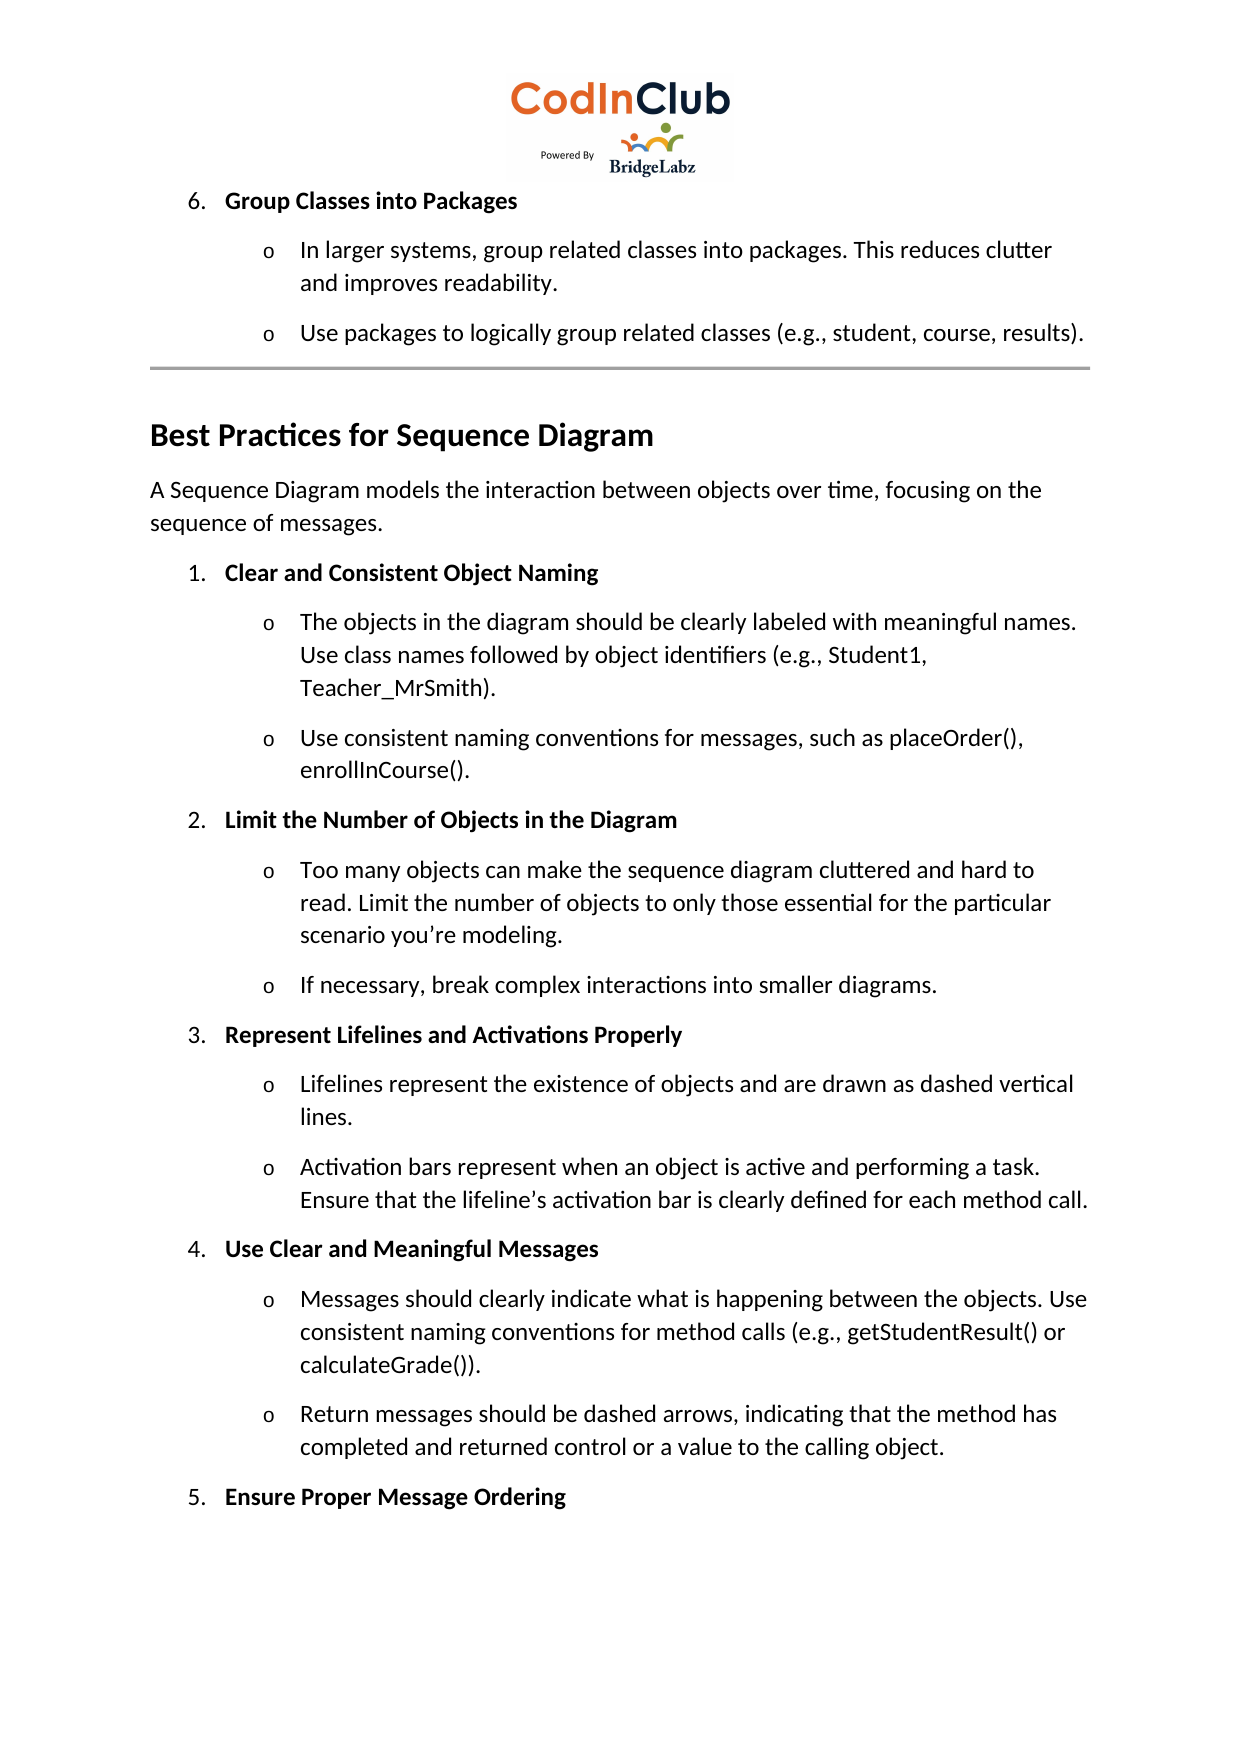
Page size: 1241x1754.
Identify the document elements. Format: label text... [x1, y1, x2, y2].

list Activation bars represent when an object is active and performing a task. Ensure that the lifeline’s activation bar is clearly defined for each method call. [262, 1151, 1090, 1214]
list Too many objects can make the sequence diagram cluttered and hard to read. Limit the number of objects to only those essential for the particular scenario you’re modeling. [262, 854, 1090, 950]
list Use packages to logically group related classes (e.g., student, course, results). [262, 317, 1090, 348]
list Messages should clearly indicate what is happening between the objects. Use consistent naming conventions for method calls (e.g., getStudentResult() or calculateGrade()). [262, 1283, 1090, 1379]
list Clear and Consistent Object Naming [187, 557, 1090, 587]
list Return messages should be dashed arrows, indicating that the method has completed and returned control or a value to the calling object. [262, 1398, 1090, 1462]
list Limit the Number of Objects in the Diagram [187, 804, 1090, 835]
list Use Clear and Meaningful Messages [187, 1233, 1090, 1264]
list Represent Lifelines and Activations Properly [187, 1019, 1090, 1049]
list In larger systems, group related classes into packages. This reduces clutter and improves readability. [262, 234, 1090, 298]
list If necessary, break complex interactions into smaller diagrams. [262, 969, 1090, 1000]
list Group Classes into Packages [187, 185, 1090, 216]
text A Sequence Diagram models the interaction between objects over time, focusing on the sequence of messages. [150, 474, 1090, 538]
list The objects in the diagram should be clearly labeled with meaningful names. Use class names followed by object identifiers (e.g., Student1, Teacher_MrSmith). [262, 606, 1090, 703]
list Ensure Proper Message Ordering [187, 1481, 1090, 1511]
list Use consistent naming conventions for messages, such as placeOrder(), enrollInCourse(). [262, 722, 1090, 785]
text Best Practices for Sequence Diagram [150, 413, 1090, 454]
list Lifelines represent the existence of objects and are drawn as dashed vertical lines. [262, 1068, 1090, 1132]
picture [506, 73, 735, 182]
